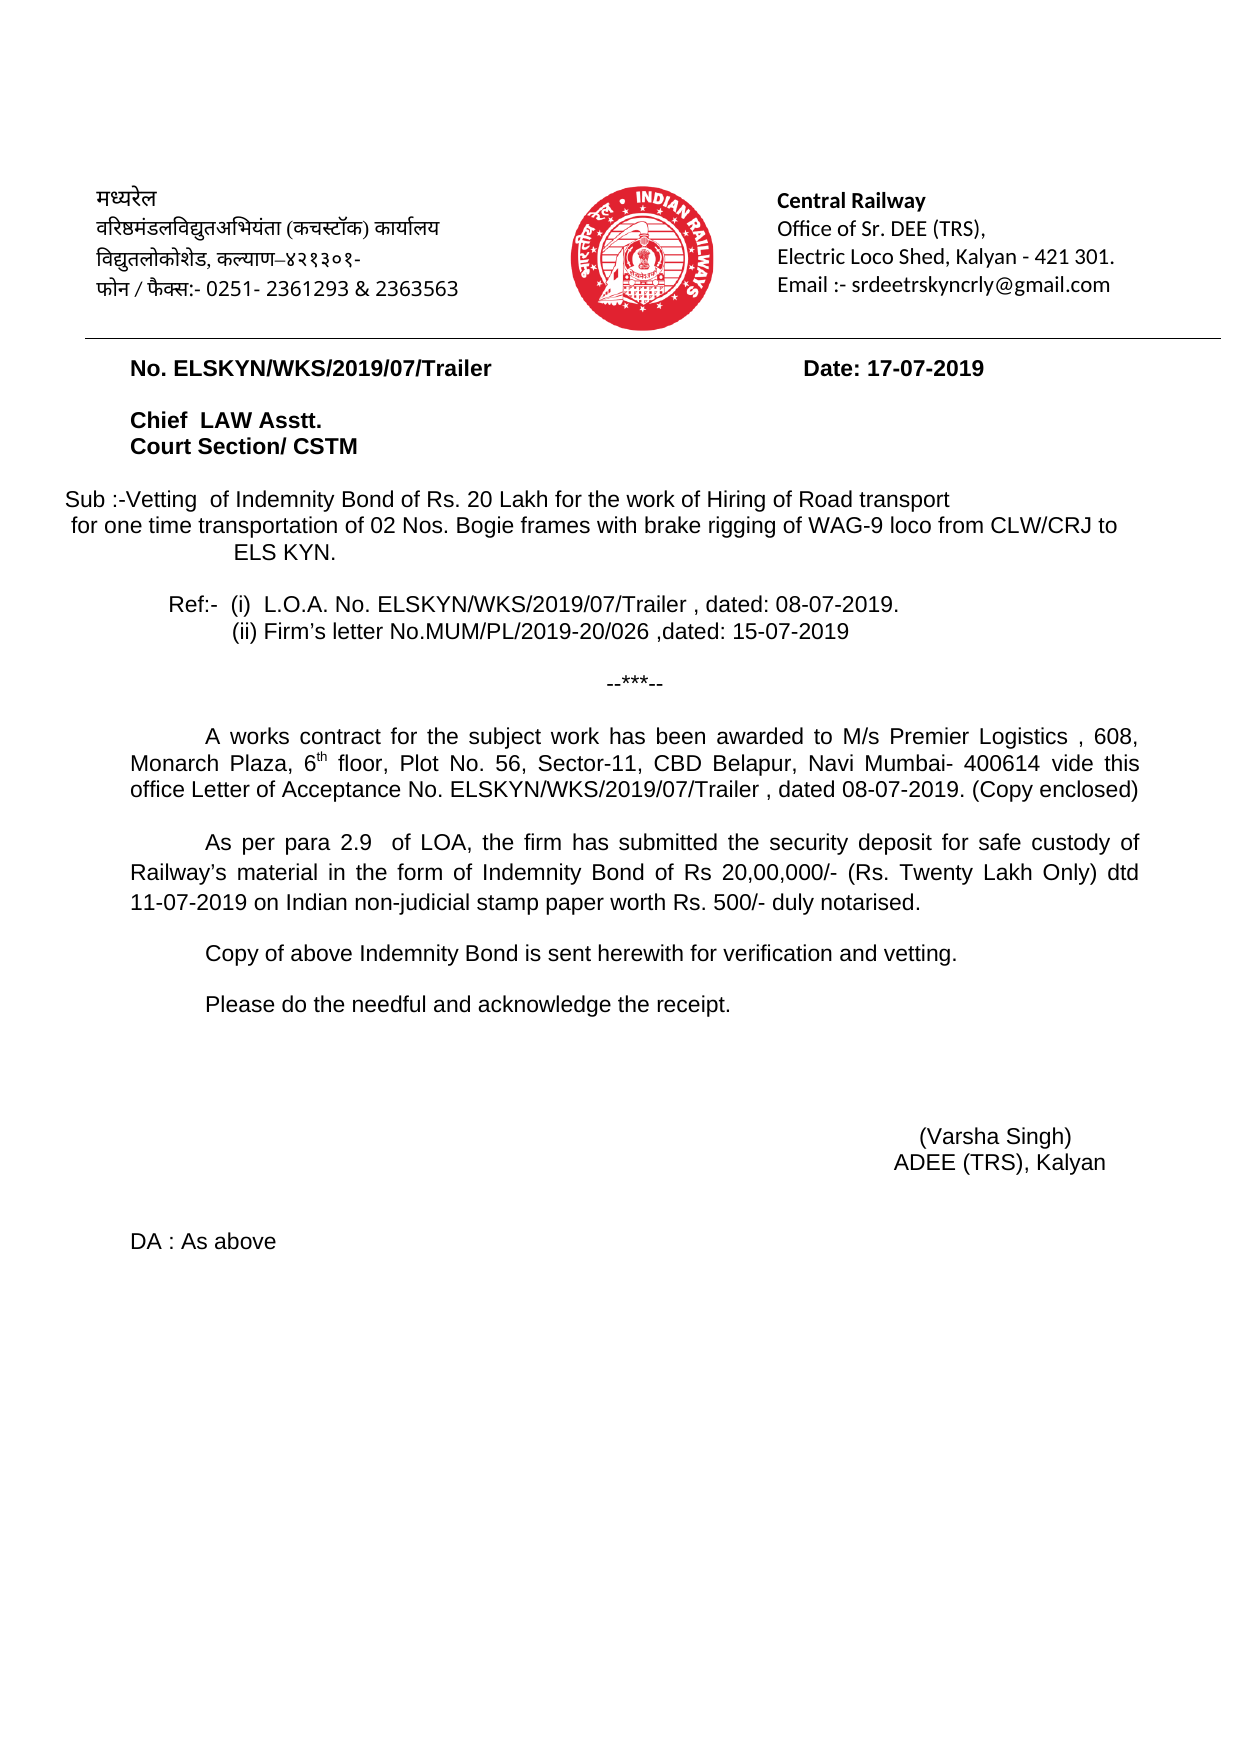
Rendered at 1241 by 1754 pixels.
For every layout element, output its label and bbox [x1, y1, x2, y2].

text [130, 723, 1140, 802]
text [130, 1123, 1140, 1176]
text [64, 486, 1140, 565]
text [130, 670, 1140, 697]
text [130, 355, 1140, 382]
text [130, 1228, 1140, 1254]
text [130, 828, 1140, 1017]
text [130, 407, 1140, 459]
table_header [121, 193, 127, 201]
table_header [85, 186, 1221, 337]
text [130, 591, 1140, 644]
picture [570, 185, 714, 331]
